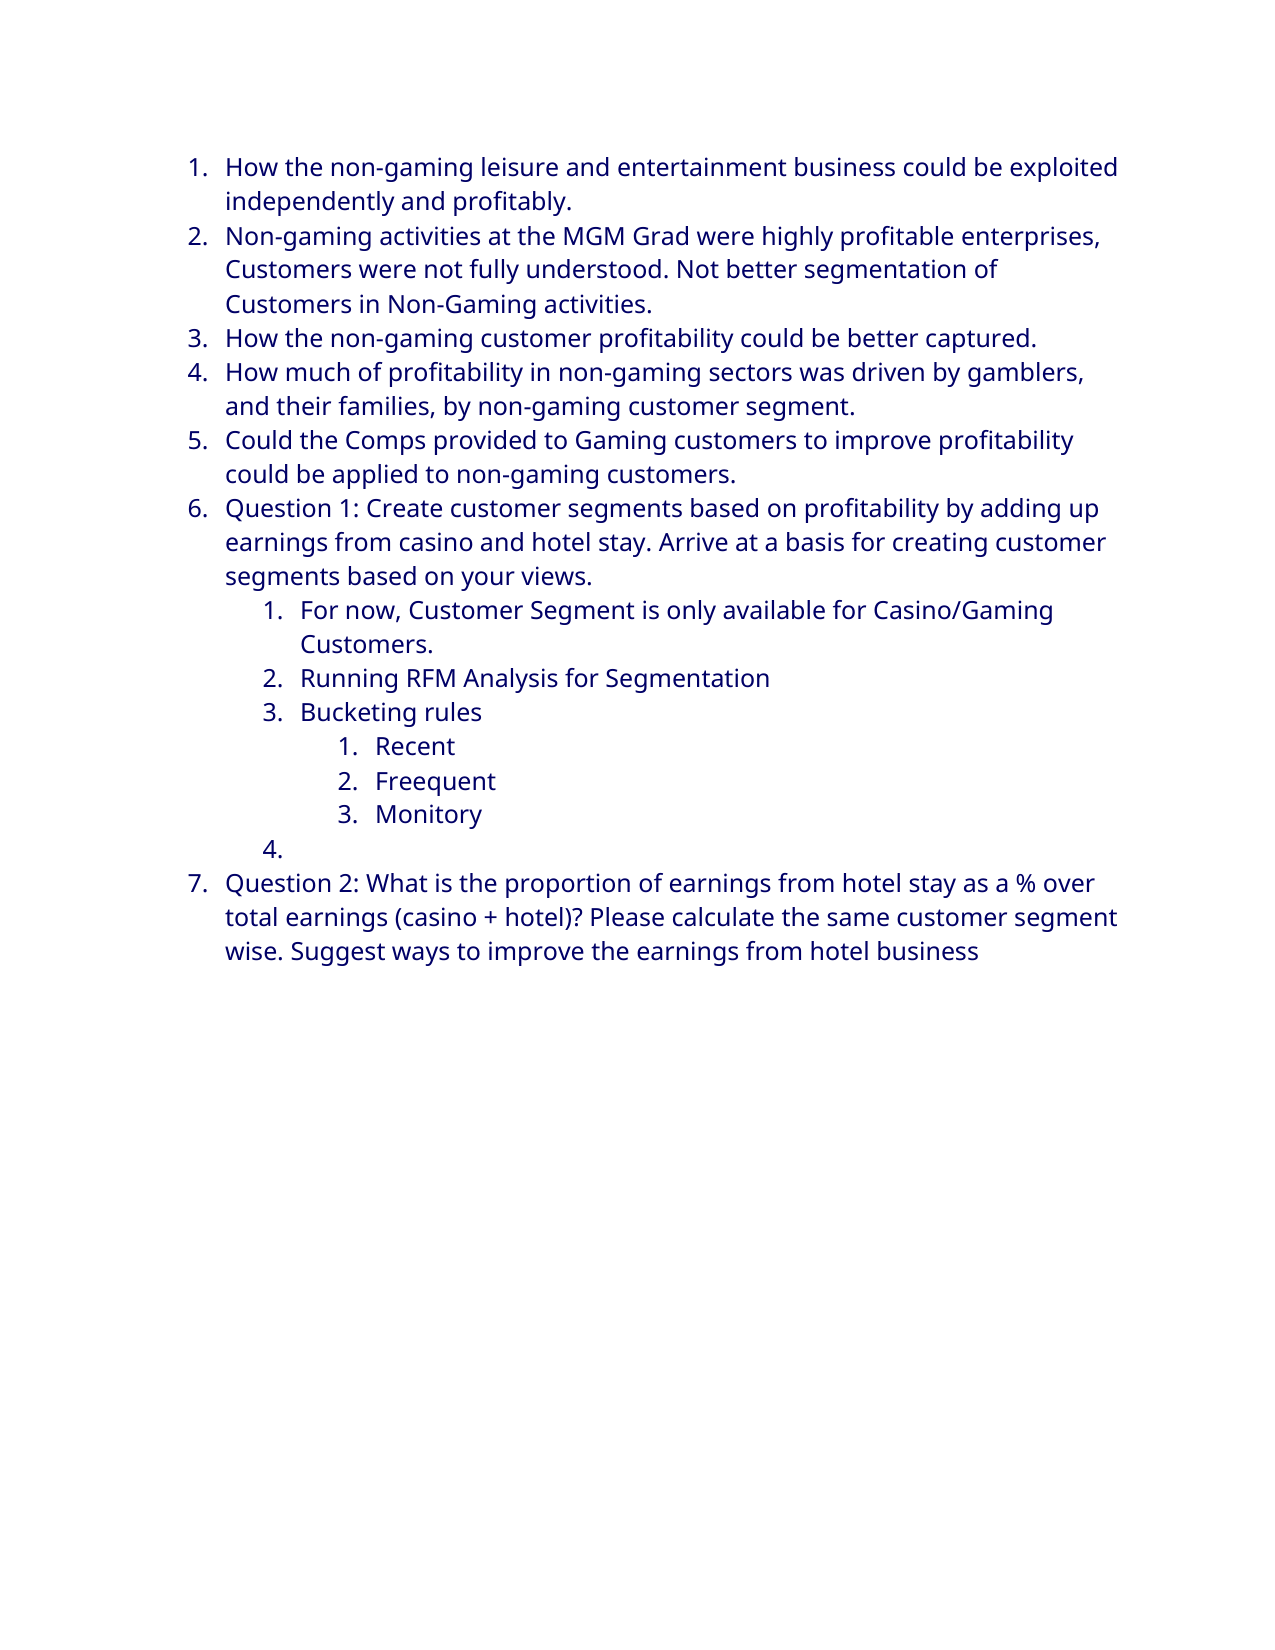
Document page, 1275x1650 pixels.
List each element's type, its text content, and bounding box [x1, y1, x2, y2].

list How the non-gaming leisure and entertainment business could be exploited independently and profitably. [187, 150, 1125, 218]
list Question 1: Create customer segments based on profitability by adding up earnings from casino and hotel stay. Arrive at a basis for creating customer segments based on your views. [187, 491, 1125, 593]
list Question 2: What is the proportion of earnings from hotel stay as a % over total earnings (casino + hotel)? Please calculate the same customer segment wise. Suggest ways to improve the earnings from hotel business [187, 865, 1125, 967]
list Recent [337, 729, 1125, 763]
list Freequent [337, 763, 1125, 797]
list For now, Customer Segment is only available for Casino/Gaming Customers. [262, 593, 1125, 661]
list Non-gaming activities at the MGM Grad were highly profitable enterprises, Customers were not fully understood. Not better segmentation of Customers in Non-Gaming activities. [187, 218, 1125, 320]
list Running RFM Analysis for Segmentation [262, 661, 1125, 695]
list Could the Comps provided to Gaming customers to improve profitability could be applied to non-gaming customers. [187, 422, 1125, 491]
list Monitory [337, 797, 1125, 831]
list How the non-gaming customer profitability could be better captured. [187, 320, 1125, 354]
list How much of profitability in non-gaming sectors was driven by gamblers, and their families, by non-gaming customer segment. [187, 354, 1125, 422]
list Bucketing rules [262, 695, 1125, 729]
